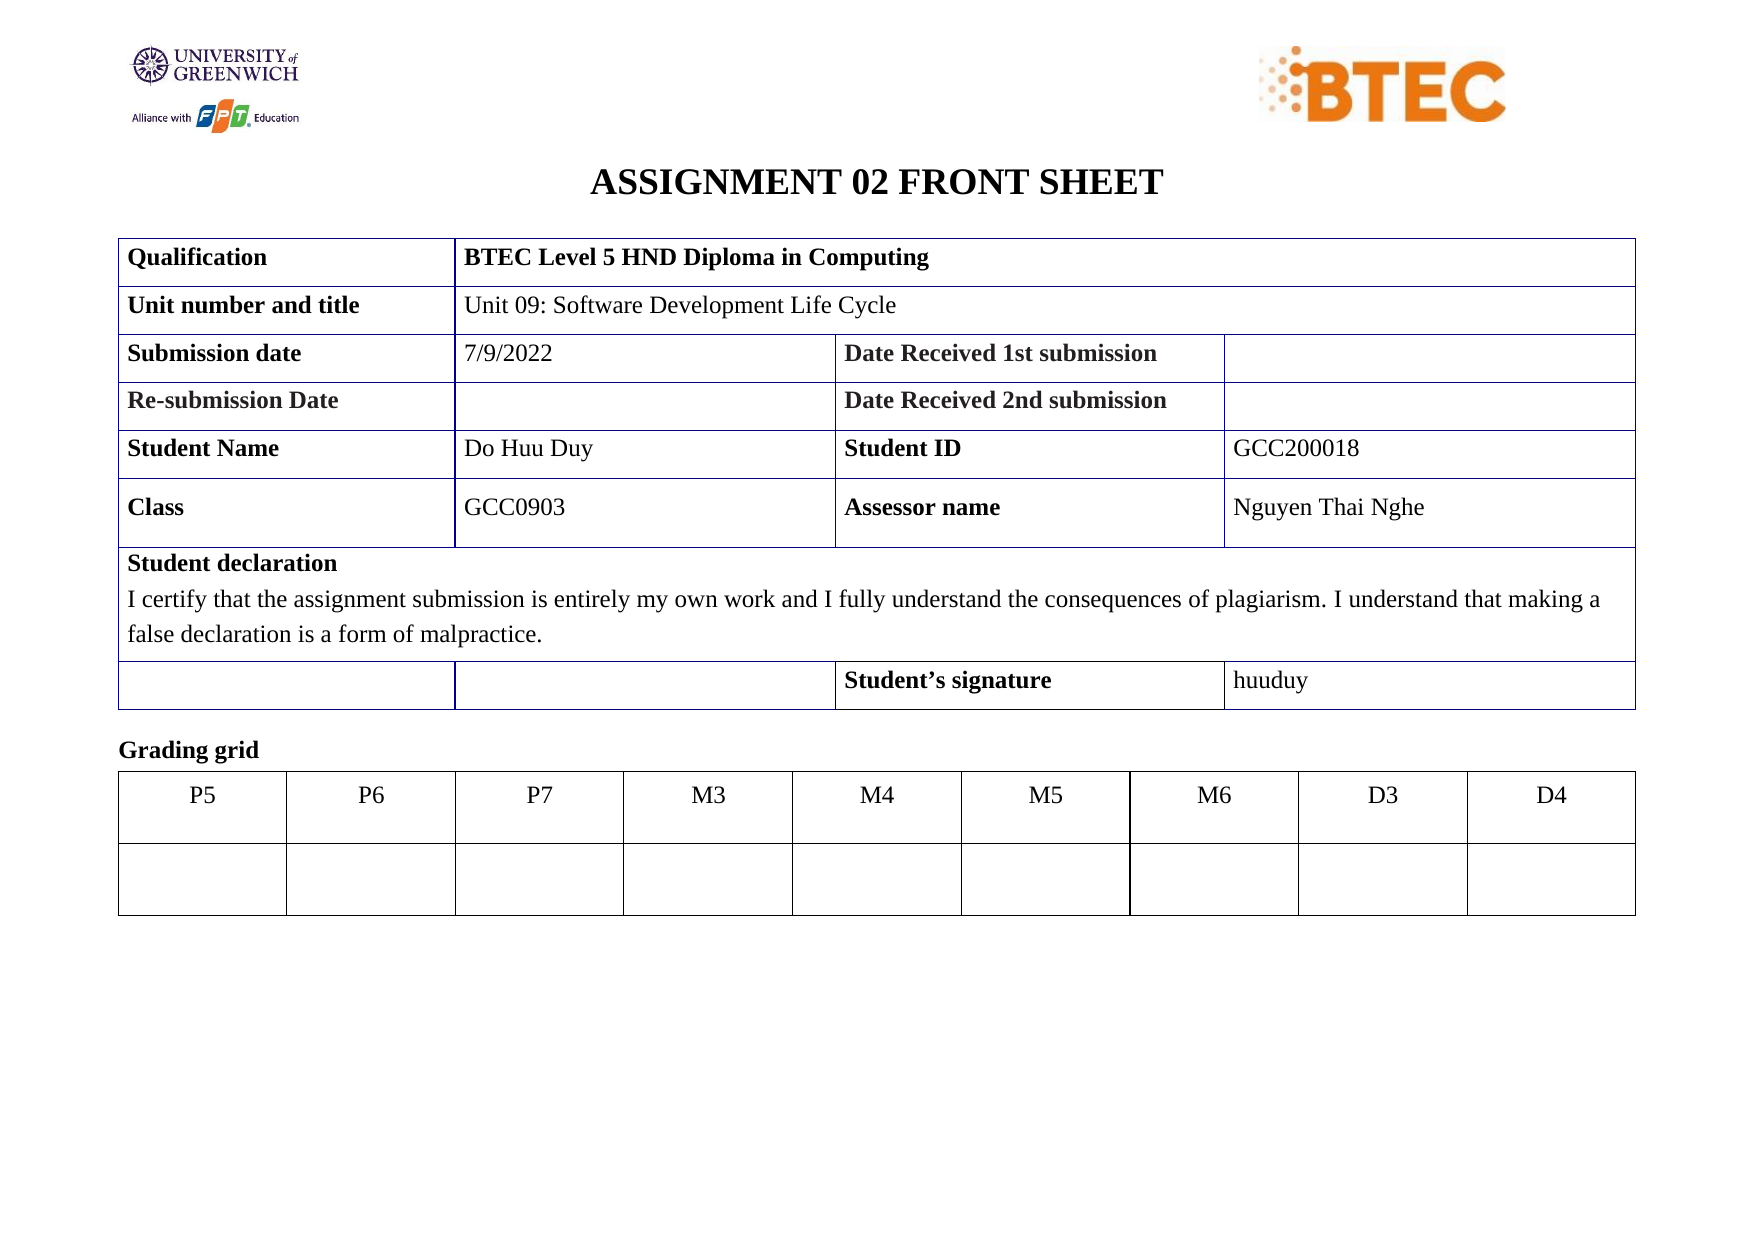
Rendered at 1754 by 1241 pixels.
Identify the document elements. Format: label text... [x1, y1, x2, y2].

table_header M5 [962, 772, 1129, 843]
table_header D4 [1468, 772, 1635, 843]
table_cell Nguyen Thai Nghe [1225, 479, 1635, 547]
picture [118, 32, 311, 144]
table_header M6 [1131, 772, 1298, 843]
table_cell Re-submission Date [119, 383, 454, 429]
table_cell Class [119, 479, 454, 547]
table_cell 7/9/2022 [456, 335, 835, 382]
table_cell Unit 09: Software Development Life Cycle [456, 287, 1635, 334]
table_cell Student ID [836, 431, 1224, 477]
picture [1258, 46, 1506, 122]
table_cell Assessor name [836, 479, 1224, 547]
table_header M3 [624, 772, 792, 843]
table_cell huuduy [1225, 662, 1635, 709]
table_cell [119, 844, 286, 915]
table_cell [1225, 383, 1635, 429]
table_header P7 [456, 772, 623, 843]
table_cell [456, 383, 835, 429]
table_cell [456, 662, 835, 709]
table_header M4 [793, 772, 961, 843]
table_cell [1225, 335, 1635, 382]
table_cell [1131, 844, 1298, 915]
table_header P6 [287, 772, 455, 843]
table_header Qualification [119, 239, 454, 286]
table_cell [793, 844, 961, 915]
text Grading grid [118, 735, 1636, 763]
table_cell [962, 844, 1129, 915]
table_cell GCC0903 [456, 479, 835, 547]
table_cell Date Received 1st submission [836, 335, 1224, 382]
table_cell Student declaration I certify that the assignment submission is entirely my own work and I fully understand the consequences of plagiarism. I understand that making a false declaration is a form of malpractice. [119, 548, 1635, 661]
table_header BTEC Level 5 HND Diploma in Computing [456, 239, 1635, 286]
table_cell [624, 844, 792, 915]
table_cell [1299, 844, 1467, 915]
table_cell [287, 844, 455, 915]
table_cell Do Huu Duy [456, 431, 835, 477]
text ASSIGNMENT 02 FRONT SHEET [118, 159, 1636, 202]
table_cell GCC200018 [1225, 431, 1635, 477]
table_cell Unit number and title [119, 287, 454, 334]
table_cell [1468, 844, 1635, 915]
table_header P5 [119, 772, 286, 843]
table_cell Student’s signature [836, 662, 1224, 709]
table_cell Student Name [119, 431, 454, 477]
table_cell [119, 662, 454, 709]
table_cell [456, 844, 623, 915]
table_cell Date Received 2nd submission [836, 383, 1224, 429]
table_header D3 [1299, 772, 1467, 843]
table_cell Submission date [119, 335, 454, 382]
